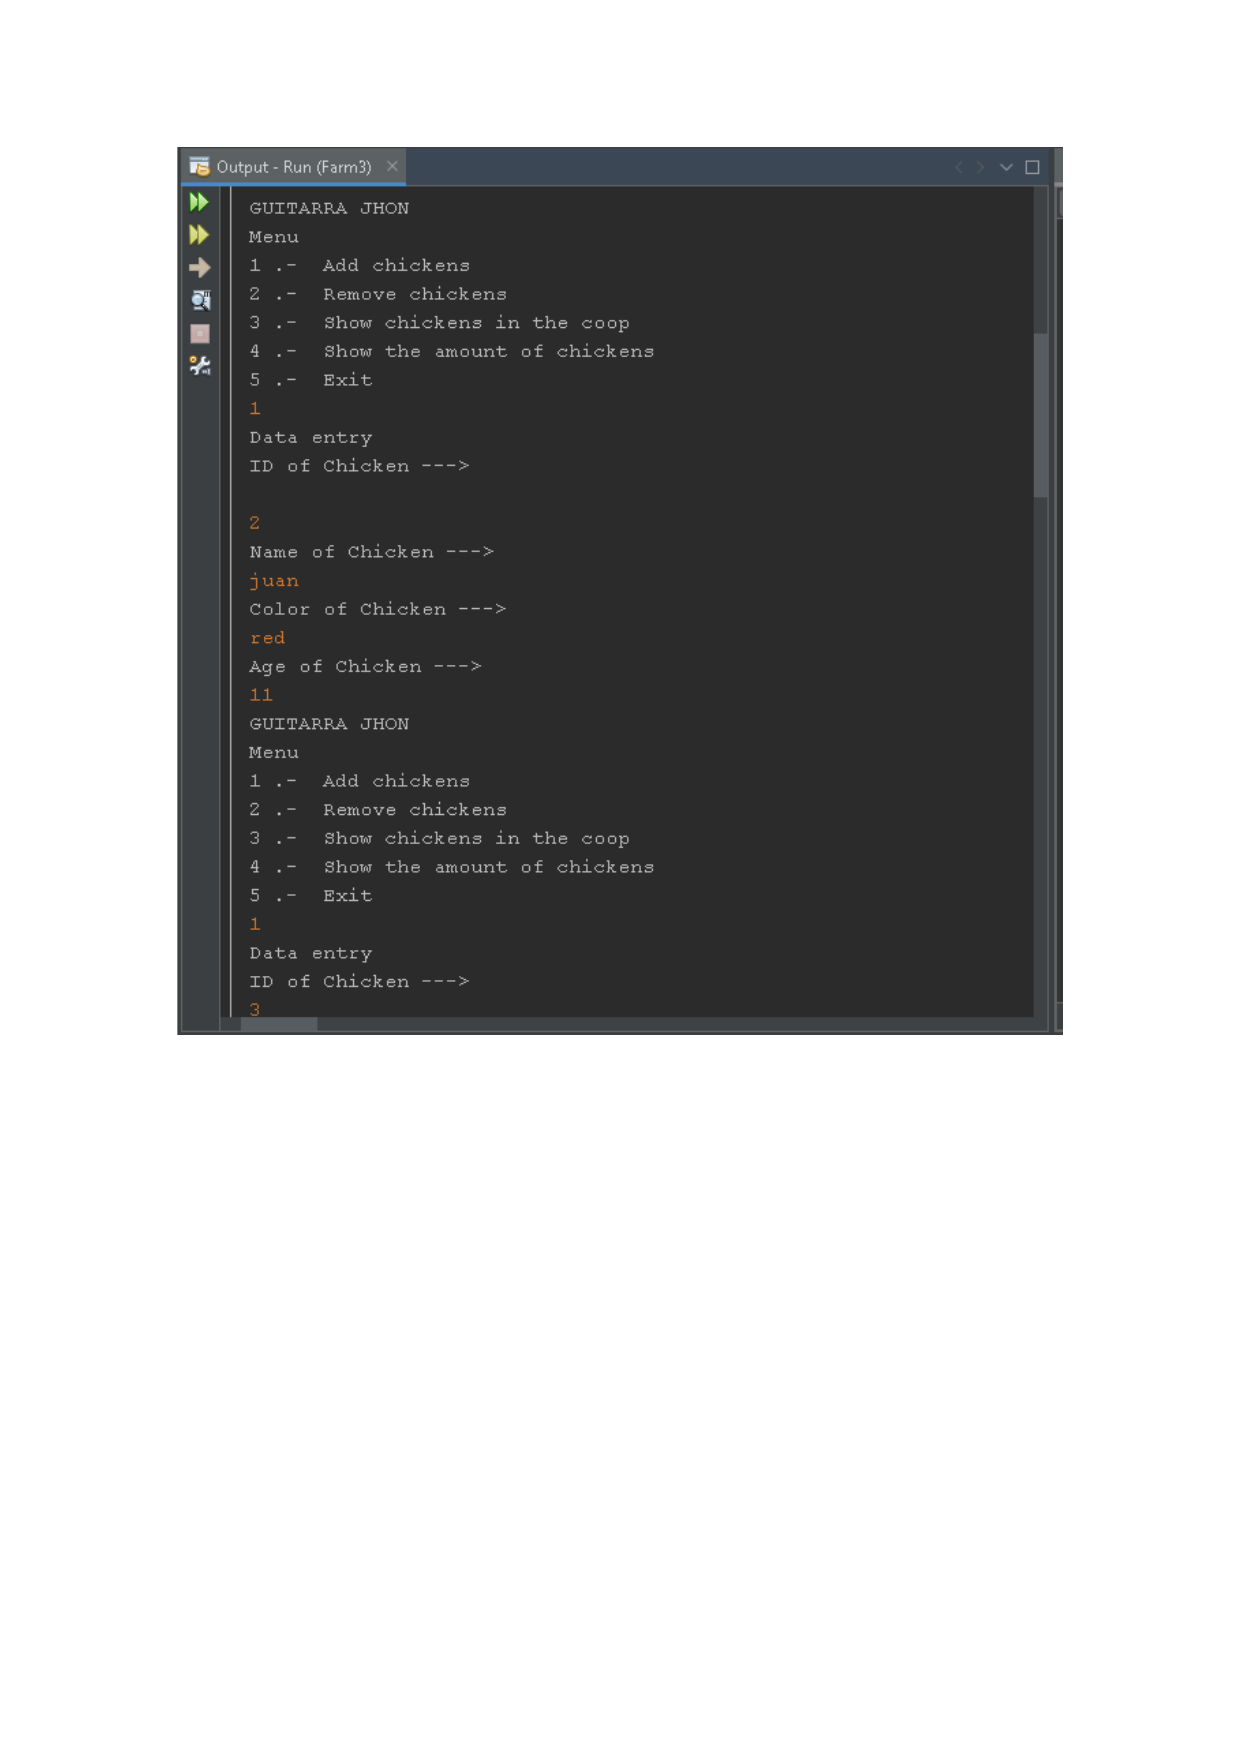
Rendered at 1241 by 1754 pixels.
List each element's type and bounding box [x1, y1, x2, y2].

picture [177, 147, 1063, 1035]
